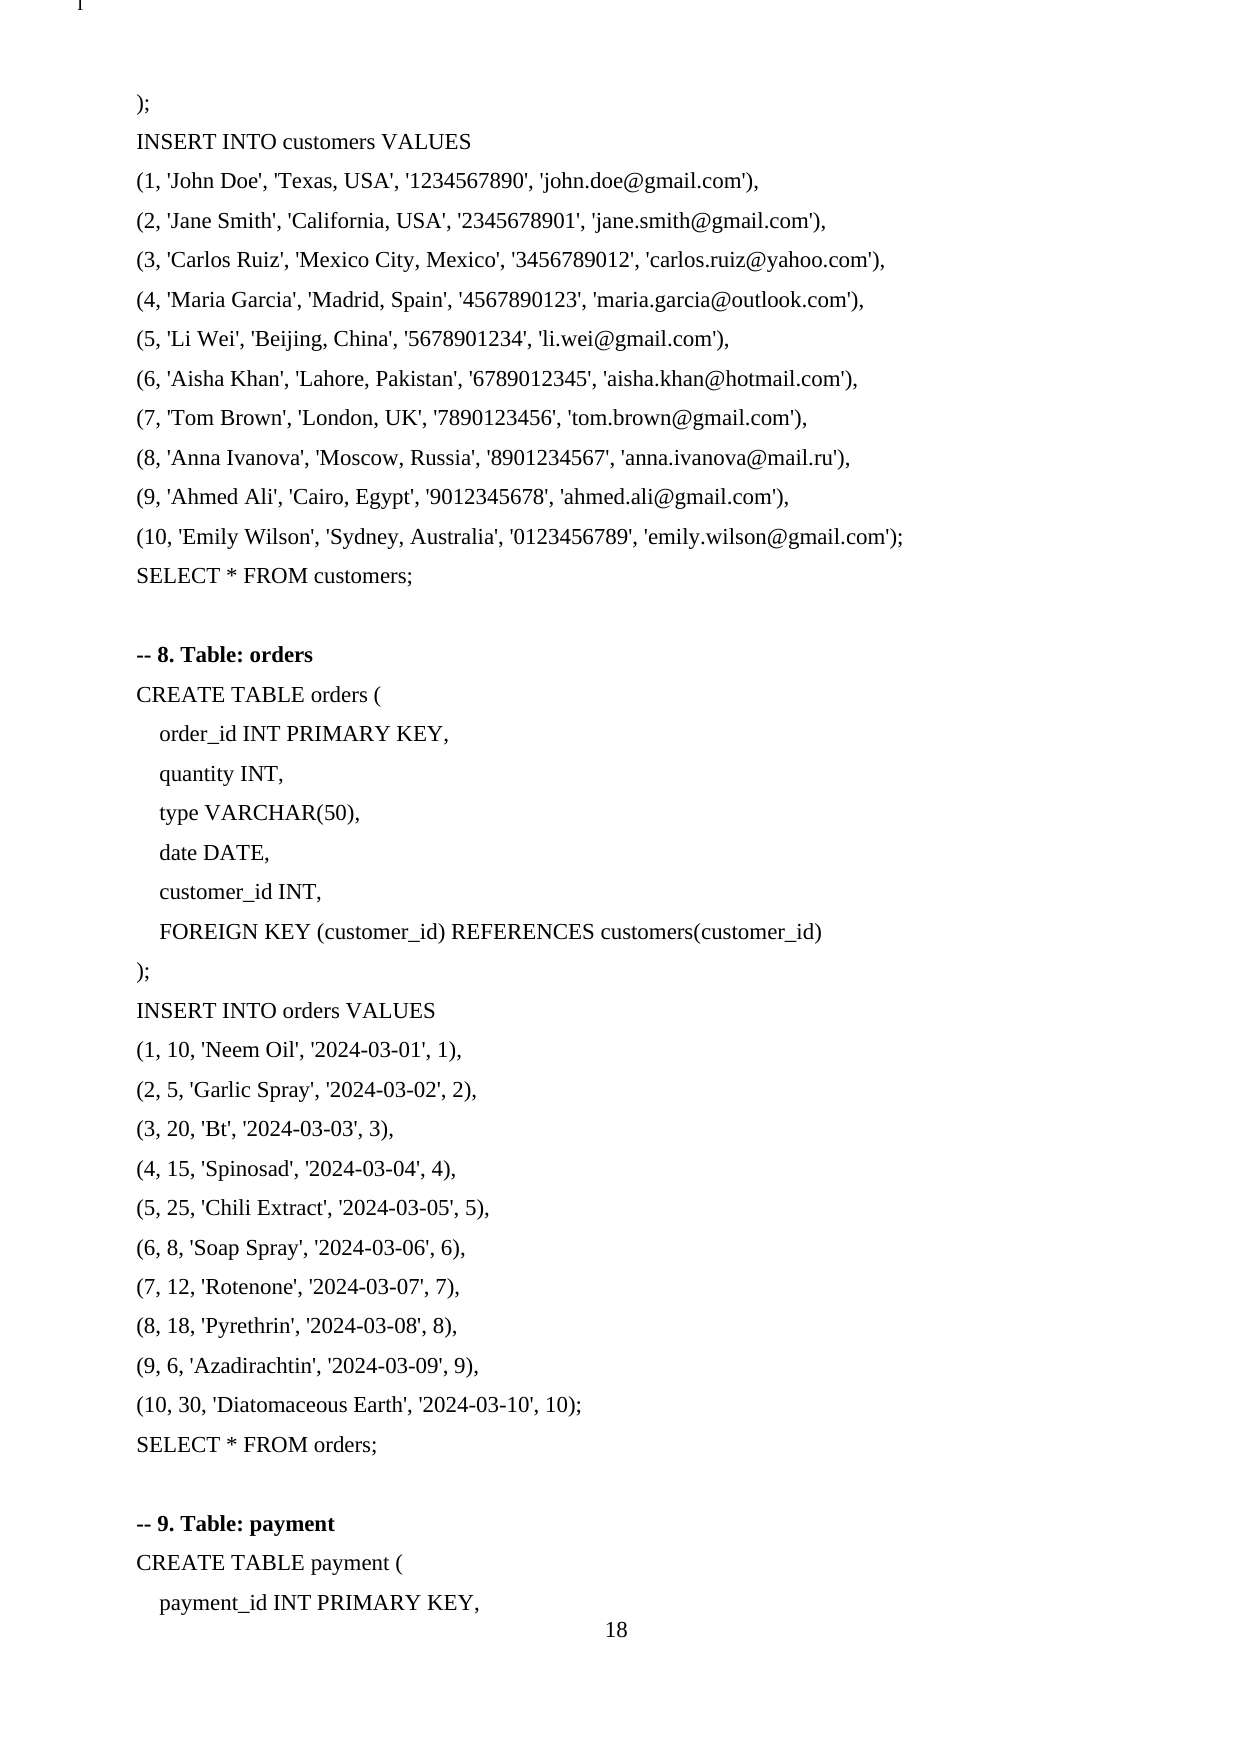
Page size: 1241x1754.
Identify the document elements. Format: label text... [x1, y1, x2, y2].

text order_id INT PRIMARY KEY, [136, 720, 1096, 747]
text quantity INT, [136, 760, 1096, 786]
text SELECT * FROM orders; [136, 1431, 1096, 1457]
text (3, 'Carlos Ruiz', 'Mexico City, Mexico', '3456789012', 'carlos.ruiz@yahoo.com'), [136, 247, 1096, 273]
text (9, 6, 'Azadirachtin', '2024-03-09', 9), [136, 1352, 1096, 1378]
text (2, 'Jane Smith', 'California, USA', '2345678901', 'jane.smith@gmail.com'), [136, 207, 1096, 233]
text ); [136, 957, 1096, 983]
text date DATE, [136, 839, 1096, 865]
text (6, 'Aisha Khan', 'Lahore, Pakistan', '6789012345', 'aisha.khan@hotmail.com'), [136, 365, 1096, 391]
text (9, 'Ahmed Ali', 'Cairo, Egypt', '9012345678', 'ahmed.ali@gmail.com'), [136, 483, 1096, 510]
text ); [136, 89, 1096, 115]
text (6, 8, 'Soap Spray', '2024-03-06', 6), [136, 1233, 1096, 1260]
text (1, 'John Doe', 'Texas, USA', '1234567890', 'john.doe@gmail.com'), [136, 168, 1096, 194]
text customer_id INT, [136, 878, 1096, 904]
text type VARCHAR(50), [136, 799, 1096, 826]
text (10, 'Emily Wilson', 'Sydney, Australia', '0123456789', 'emily.wilson@gmail.com'); [136, 523, 1096, 549]
text (5, 'Li Wei', 'Beijing, China', '5678901234', 'li.wei@gmail.com'), [136, 326, 1096, 352]
text INSERT INTO customers VALUES [136, 128, 1096, 154]
text -- 9. Table: payment [136, 1510, 1096, 1536]
text payment_id INT PRIMARY KEY, [136, 1589, 1096, 1615]
text SELECT * FROM customers; [136, 562, 1096, 589]
text (4, 'Maria Garcia', 'Madrid, Spain', '4567890123', 'maria.garcia@outlook.com'), [136, 286, 1096, 312]
text (7, 'Tom Brown', 'London, UK', '7890123456', 'tom.brown@gmail.com'), [136, 404, 1096, 431]
text CREATE TABLE orders ( [136, 681, 1096, 707]
text (8, 18, 'Pyrethrin', '2024-03-08', 8), [136, 1312, 1096, 1339]
text (5, 25, 'Chili Extract', '2024-03-05', 5), [136, 1194, 1096, 1220]
text -- 8. Table: orders [136, 641, 1096, 668]
text INSERT INTO orders VALUES [136, 997, 1096, 1023]
text FOREIGN KEY (customer_id) REFERENCES customers(customer_id) [136, 918, 1096, 944]
text CREATE TABLE payment ( [136, 1549, 1096, 1576]
text (10, 30, 'Diatomaceous Earth', '2024-03-10', 10); [136, 1391, 1096, 1418]
text (2, 5, 'Garlic Spray', '2024-03-02', 2), [136, 1076, 1096, 1102]
text (7, 12, 'Rotenone', '2024-03-07', 7), [136, 1273, 1096, 1299]
text (1, 10, 'Neem Oil', '2024-03-01', 1), [136, 1036, 1096, 1062]
text (4, 15, 'Spinosad', '2024-03-04', 4), [136, 1154, 1096, 1181]
text (3, 20, 'Bt', '2024-03-03', 3), [136, 1115, 1096, 1141]
text (8, 'Anna Ivanova', 'Moscow, Russia', '8901234567', 'anna.ivanova@mail.ru'), [136, 444, 1096, 470]
